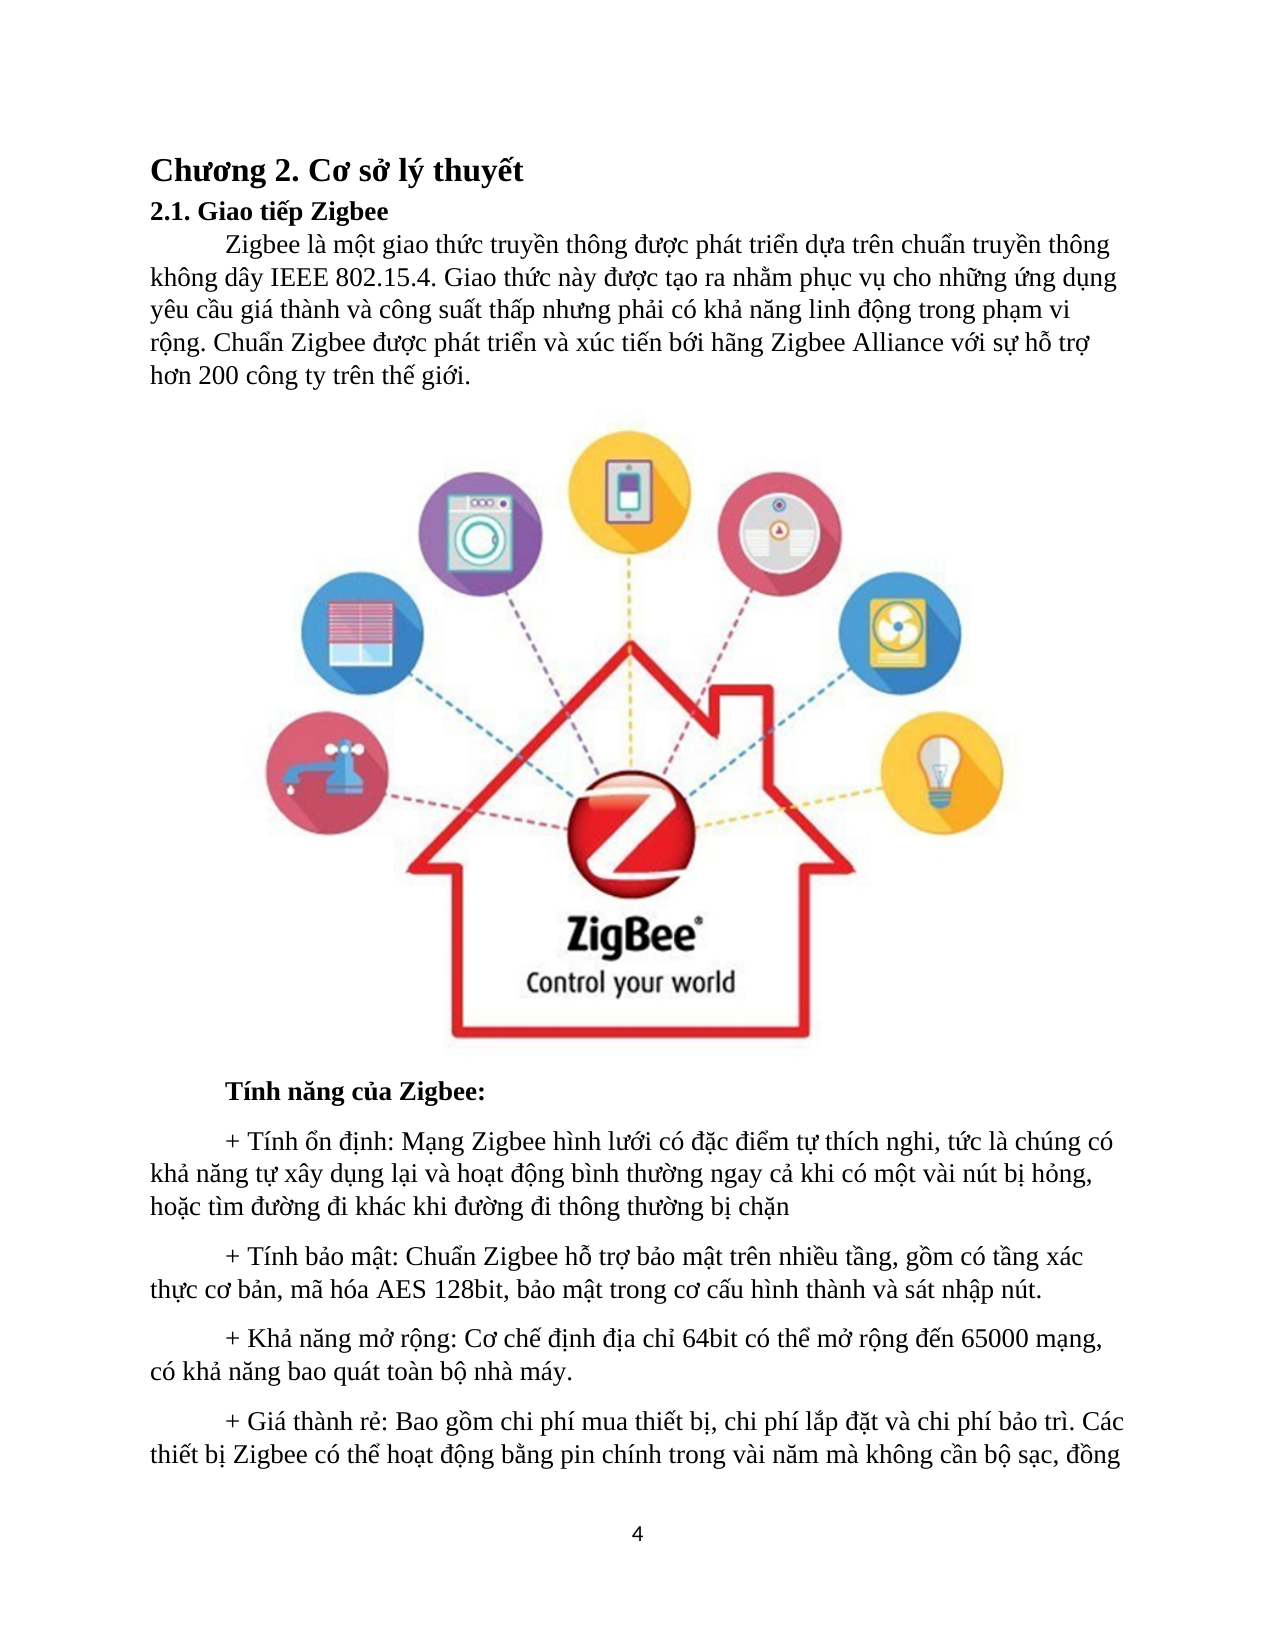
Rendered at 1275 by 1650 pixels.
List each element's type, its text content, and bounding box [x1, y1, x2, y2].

text + Khả năng mở rộng: Cơ chế định địa chỉ 64bit có thể mở rộng đến 65000 mạng, có khả năng bao quát toàn bộ nhà máy. [150, 1322, 1125, 1387]
text Zigbee là một giao thức truyền thông được phát triển dựa trên chuẩn truyền thông không dây IEEE 802.15.4. Giao thức này được tạo ra nhằm phục vụ cho những ứng dụng yêu cầu giá thành và công suất thấp nhưng phải có khả năng linh động trong phạm vi rộng. Chuẩn Zigbee được phát triển và xúc tiến bới hãng Zigbee Alliance với sự hỗ trợ hơn 200 công ty trên thế giới. [150, 228, 1125, 391]
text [150, 1405, 1125, 1469]
text + Tính ổn định: Mạng Zigbee hình lưới có đặc điểm tự thích nghi, tức là chúng có khả năng tự xây dụng lại và hoạt động bình thường ngay cả khi có một vài nút bị hỏng, hoặc tìm đường đi khác khi đường đi thông thường bị chặn [150, 1124, 1125, 1222]
picture [150, 408, 1123, 1057]
subtitle 2.1. Giao tiếp Zigbee [150, 195, 1125, 226]
text Tính năng của Zigbee: [150, 1075, 1125, 1106]
subtitle Chương 2. Cơ sở lý thuyết [150, 150, 1125, 188]
text + Tính bảo mật: Chuẩn Zigbee hỗ trợ bảo mật trên nhiều tầng, gồm có tầng xác thực cơ bản, mã hóa AES 128bit, bảo mật trong cơ cấu hình thành và sát nhập nút. [150, 1240, 1125, 1304]
